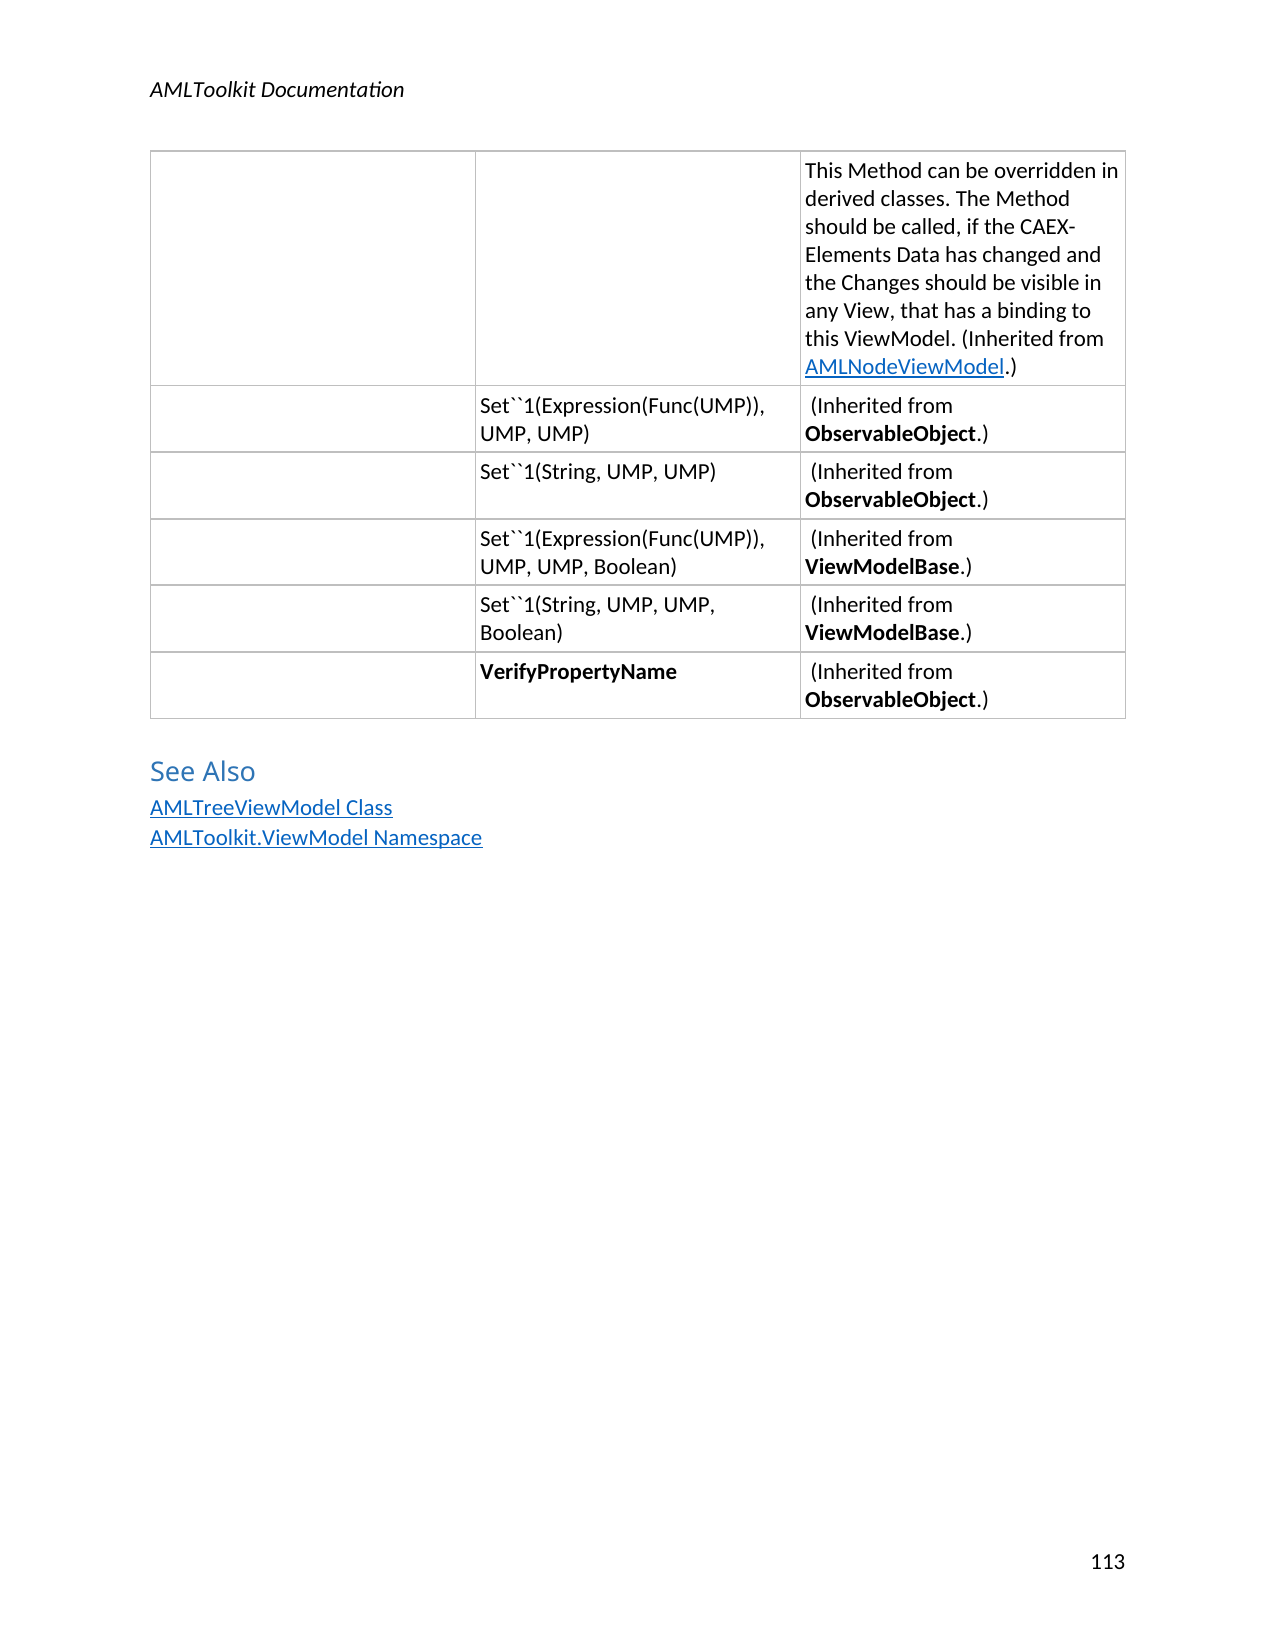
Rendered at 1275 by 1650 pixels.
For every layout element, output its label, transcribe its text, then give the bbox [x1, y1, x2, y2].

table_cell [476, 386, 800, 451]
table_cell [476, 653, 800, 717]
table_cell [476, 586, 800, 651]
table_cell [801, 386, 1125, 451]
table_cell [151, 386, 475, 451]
text AMLTreeViewModel Class [150, 793, 1125, 821]
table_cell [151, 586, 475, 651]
subtitle See Also [150, 753, 1125, 790]
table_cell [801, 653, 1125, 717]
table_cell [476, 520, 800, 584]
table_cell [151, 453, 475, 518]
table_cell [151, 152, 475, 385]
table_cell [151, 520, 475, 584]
text AMLToolkit.ViewModel Namespace [150, 823, 1125, 851]
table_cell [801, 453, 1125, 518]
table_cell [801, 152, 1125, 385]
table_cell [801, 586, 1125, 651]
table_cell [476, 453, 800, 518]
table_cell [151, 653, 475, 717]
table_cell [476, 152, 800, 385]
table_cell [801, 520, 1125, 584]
